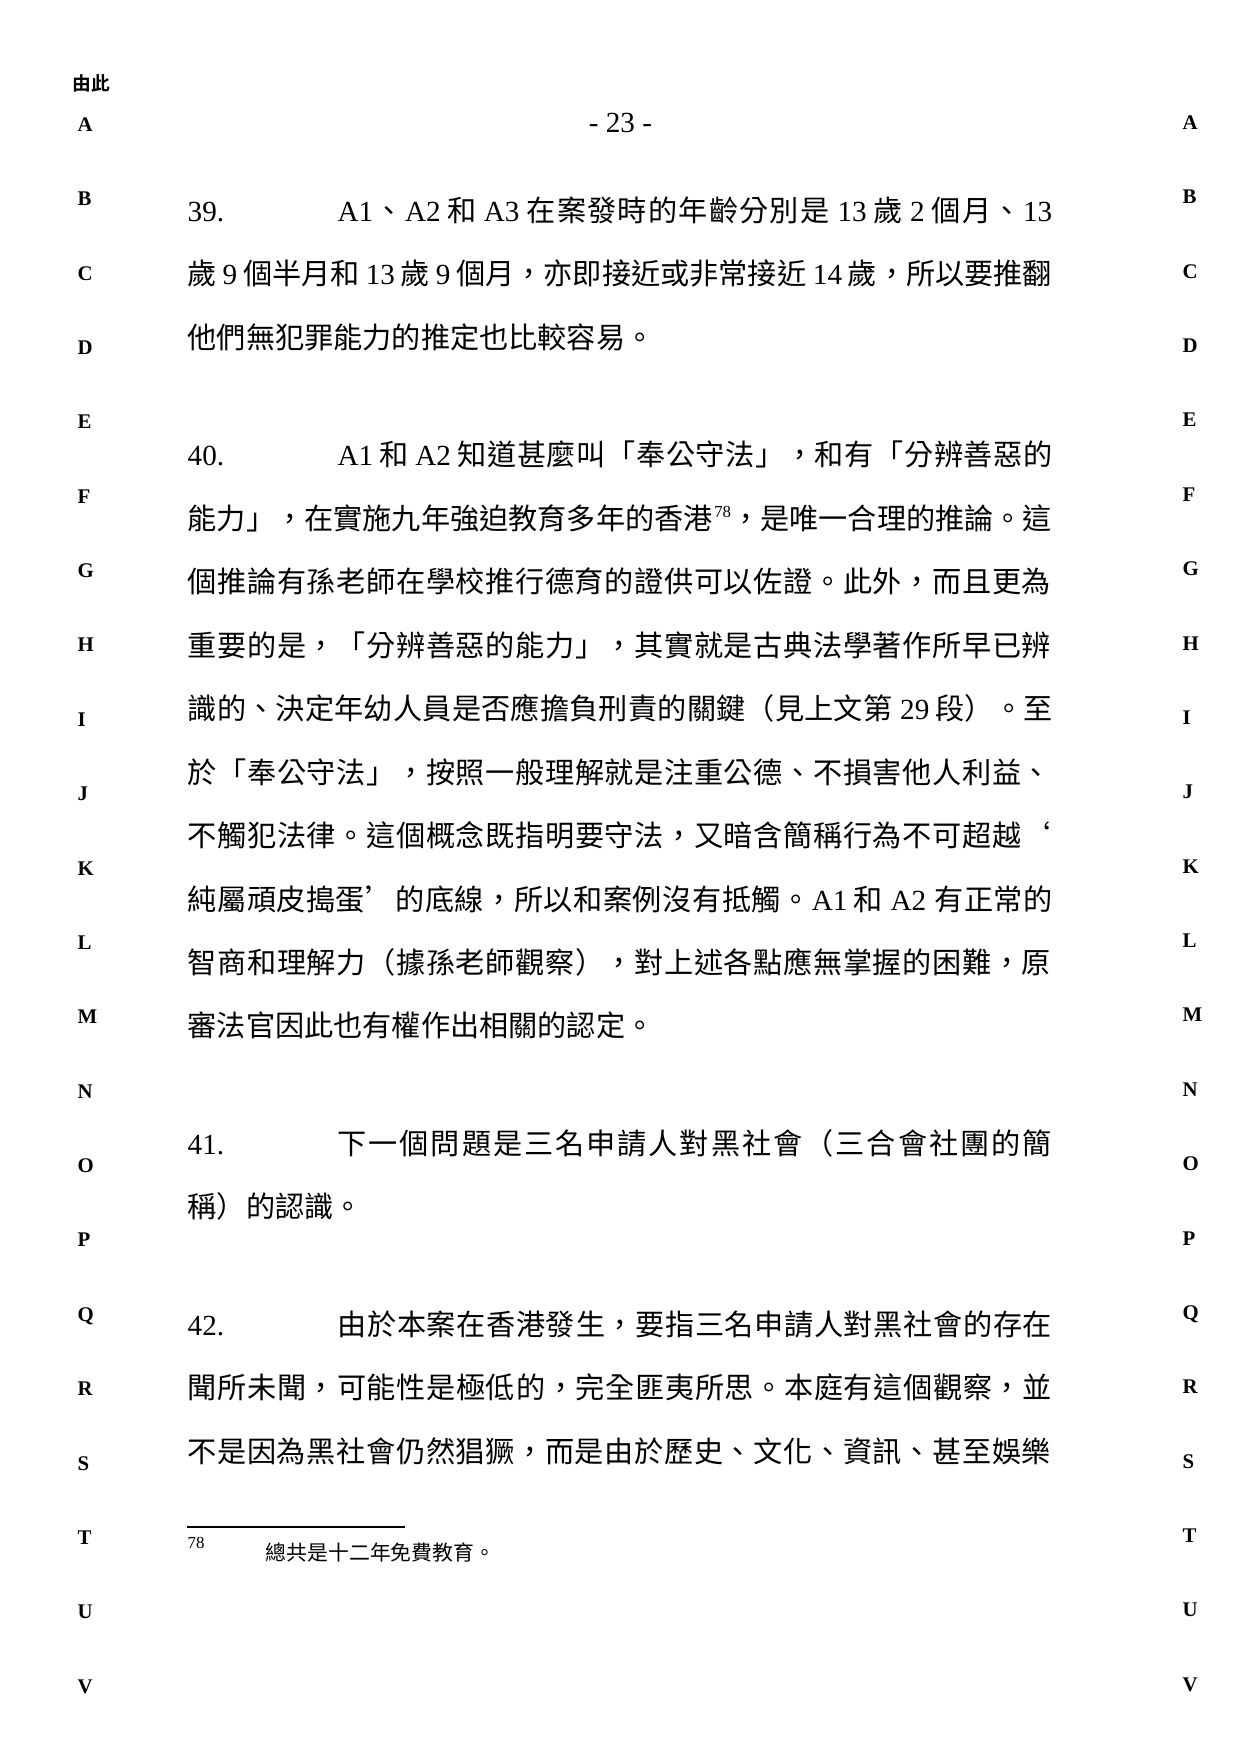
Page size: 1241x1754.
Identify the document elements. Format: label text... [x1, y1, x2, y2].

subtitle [187, 1302, 1053, 1471]
subtitle A1和A2知道甚麼叫「奉公守法」，和有「分辨善惡的能力」，在實施九年強迫教育多年的香港，是唯一合理的推論。這個推論有孫老師在學校推行德育的證供可以佐證。此外，而且更為重要的是，「分辨善惡的能力」，其實就是古典法學著作所早已辨識的、決定年幼人員是否應擔負刑責的關鍵（見上文第29段）。至於「奉公守法」，按照一般理解就是注重公德、不損害他人利益、不觸犯法律。這個概念既指明要守法，又暗含簡稱行為不可超越‘純屬頑皮搗蛋’的底線，所以和案例沒有抵觸。A1和 A2 有正常的智商和理解力（據孫老師觀察），對上述各點應無掌握的困難，原審法官因此也有權作出相關的認定。 [187, 432, 1053, 1045]
subtitle A1、A2和A3在案發時的年齡分別是13歲2個月、13歲9個半月和13歲9個月，亦即接近或非常接近14歲，所以要推翻他們無犯罪能力的推定也比較容易。 [187, 187, 1053, 357]
subtitle 下一個問題是三名申請人對黑社會（三合會社團的簡稱）的認識。 [187, 1121, 1053, 1226]
